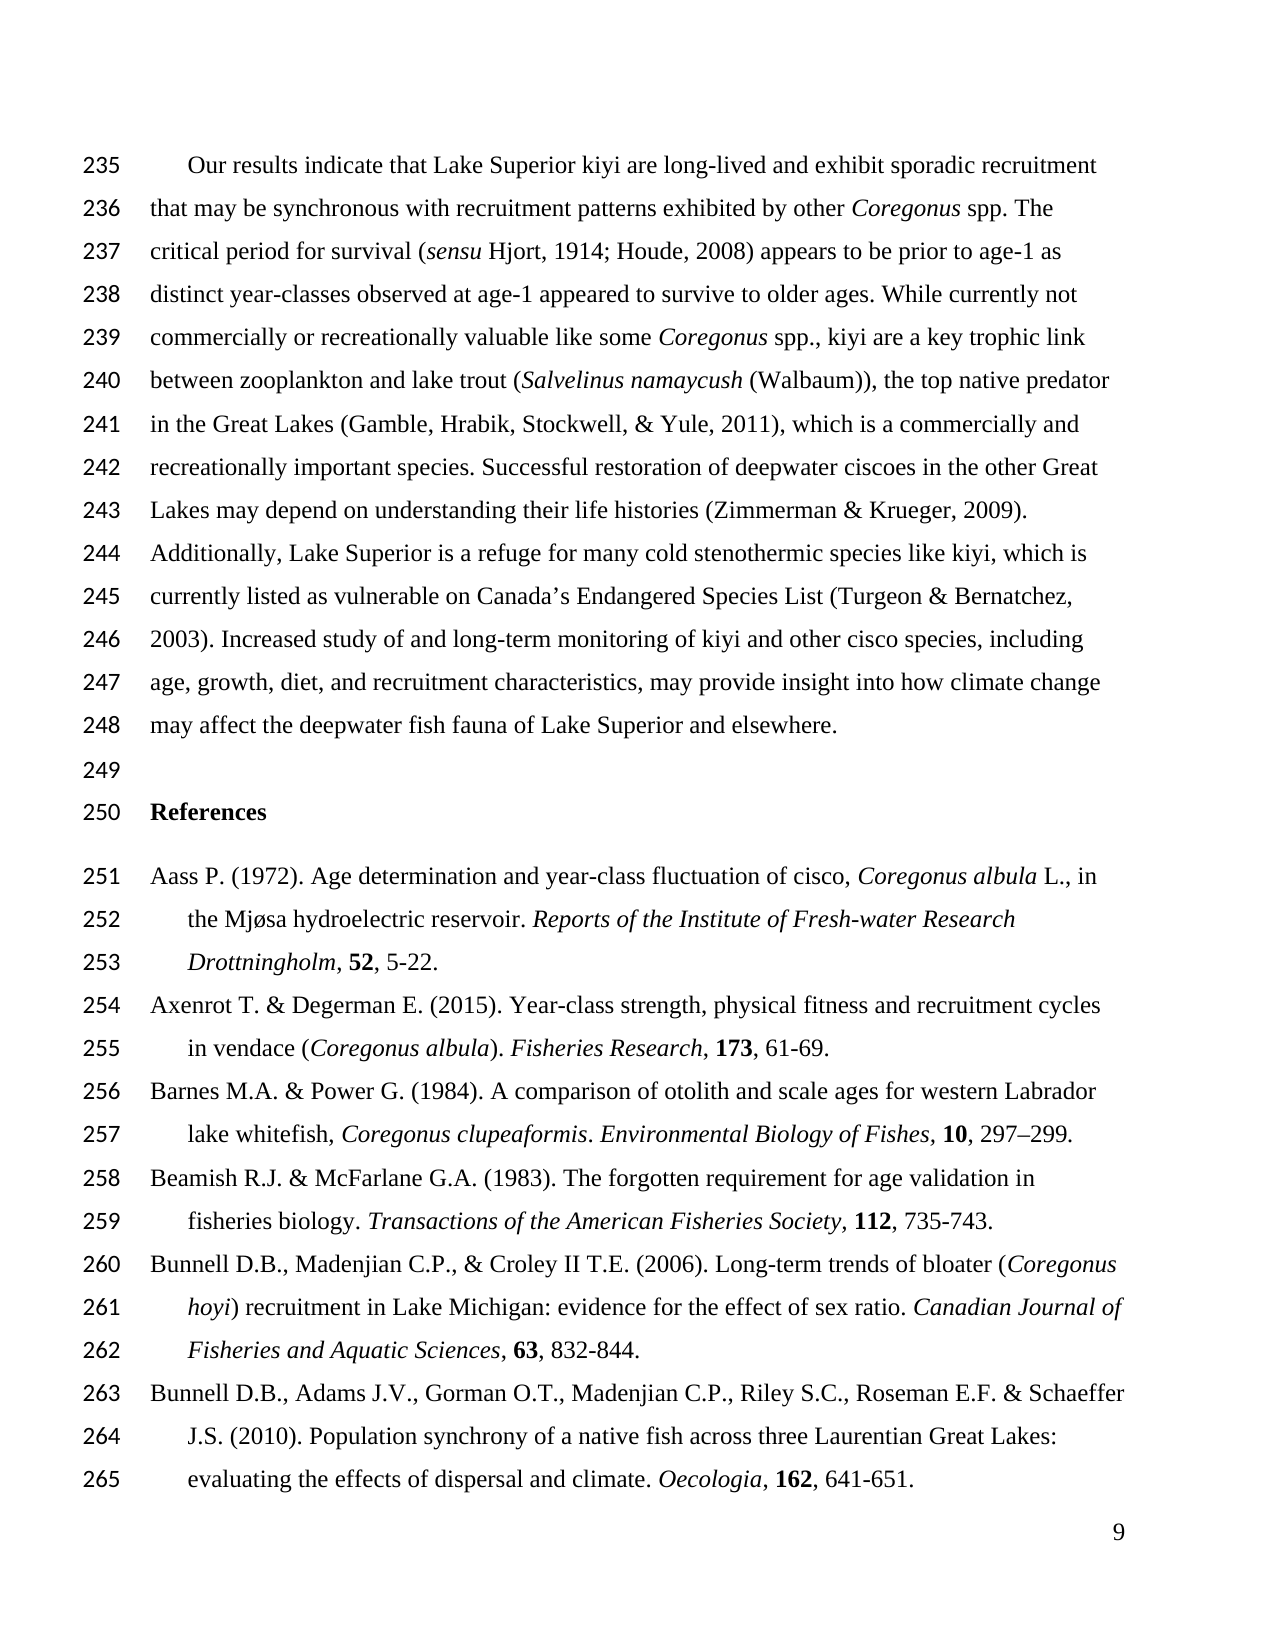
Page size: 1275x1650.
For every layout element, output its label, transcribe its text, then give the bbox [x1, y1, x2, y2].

text Aass P. (1972). Age determination and year-class fluctuation of cisco, Coregonus albula L., in the Mjøsa hydroelectric reservoir. Reports of the Institute of Fresh-water Research Drottningholm, 52, 5-22. [150, 861, 1125, 976]
text Our results indicate that Lake Superior kiyi are long-lived and exhibit sporadic recruitment that may be synchronous with recruitment patterns exhibited by other Coregonus spp. The critical period for survival (sensu Hjort, 1914; Houde, 2008) appears to be prior to age-1 as distinct year-classes observed at age-1 appeared to survive to older ages. While currently not commercially or recreationally valuable like some Coregonus spp., kiyi are a key trophic link between zooplankton and lake trout (Salvelinus namaycush (Walbaum)), the top native predator in the Great Lakes (Gamble, Hrabik, Stockwell, & Yule, 2011), which is a commercially and recreationally important species. Successful restoration of deepwater ciscoes in the other Great Lakes may depend on understanding their life histories (Zimmerman & Krueger, 2009). Additionally, Lake Superior is a refuge for many cold stenothermic species like kiyi, which is currently listed as vulnerable on Canada’s Endangered Species List (Turgeon & Bernatchez, 2003). Increased study of and long-term monitoring of kiyi and other cisco species, including age, growth, diet, and recruitment characteristics, may provide insight into how climate change may affect the deepwater fish fauna of Lake Superior and elsewhere. [150, 150, 1125, 739]
text Beamish R.J. & McFarlane G.A. (1983). The forgotten requirement for age validation in fisheries biology. Transactions of the American Fisheries Society, 112, 735-743. [150, 1163, 1125, 1234]
text Bunnell D.B., Madenjian C.P., & Croley II T.E. (2006). Long-term trends of bloater (Coregonus hoyi) recruitment in Lake Michigan: evidence for the effect of sex ratio. Canadian Journal of Fisheries and Aquatic Sciences, 63, 832-844. [150, 1249, 1125, 1364]
text Bunnell D.B., Adams J.V., Gorman O.T., Madenjian C.P., Riley S.C., Roseman E.F. & Schaeffer J.S. (2010). Population synchrony of a native fish across three Laurentian Great Lakes: evaluating the effects of dispersal and climate. Oecologia, 162, 641-651. [150, 1378, 1125, 1493]
text References [150, 797, 1125, 826]
text Axenrot T. & Degerman E. (2015). Year-class strength, physical fitness and recruitment cycles in vendace (Coregonus albula). Fisheries Research, 173, 61-69. [150, 990, 1125, 1062]
text Barnes M.A. & Power G. (1984). A comparison of otolith and scale ages for western Labrador lake whitefish, Coregonus clupeaformis. Environmental Biology of Fishes, 10, 297–299. [150, 1076, 1125, 1148]
